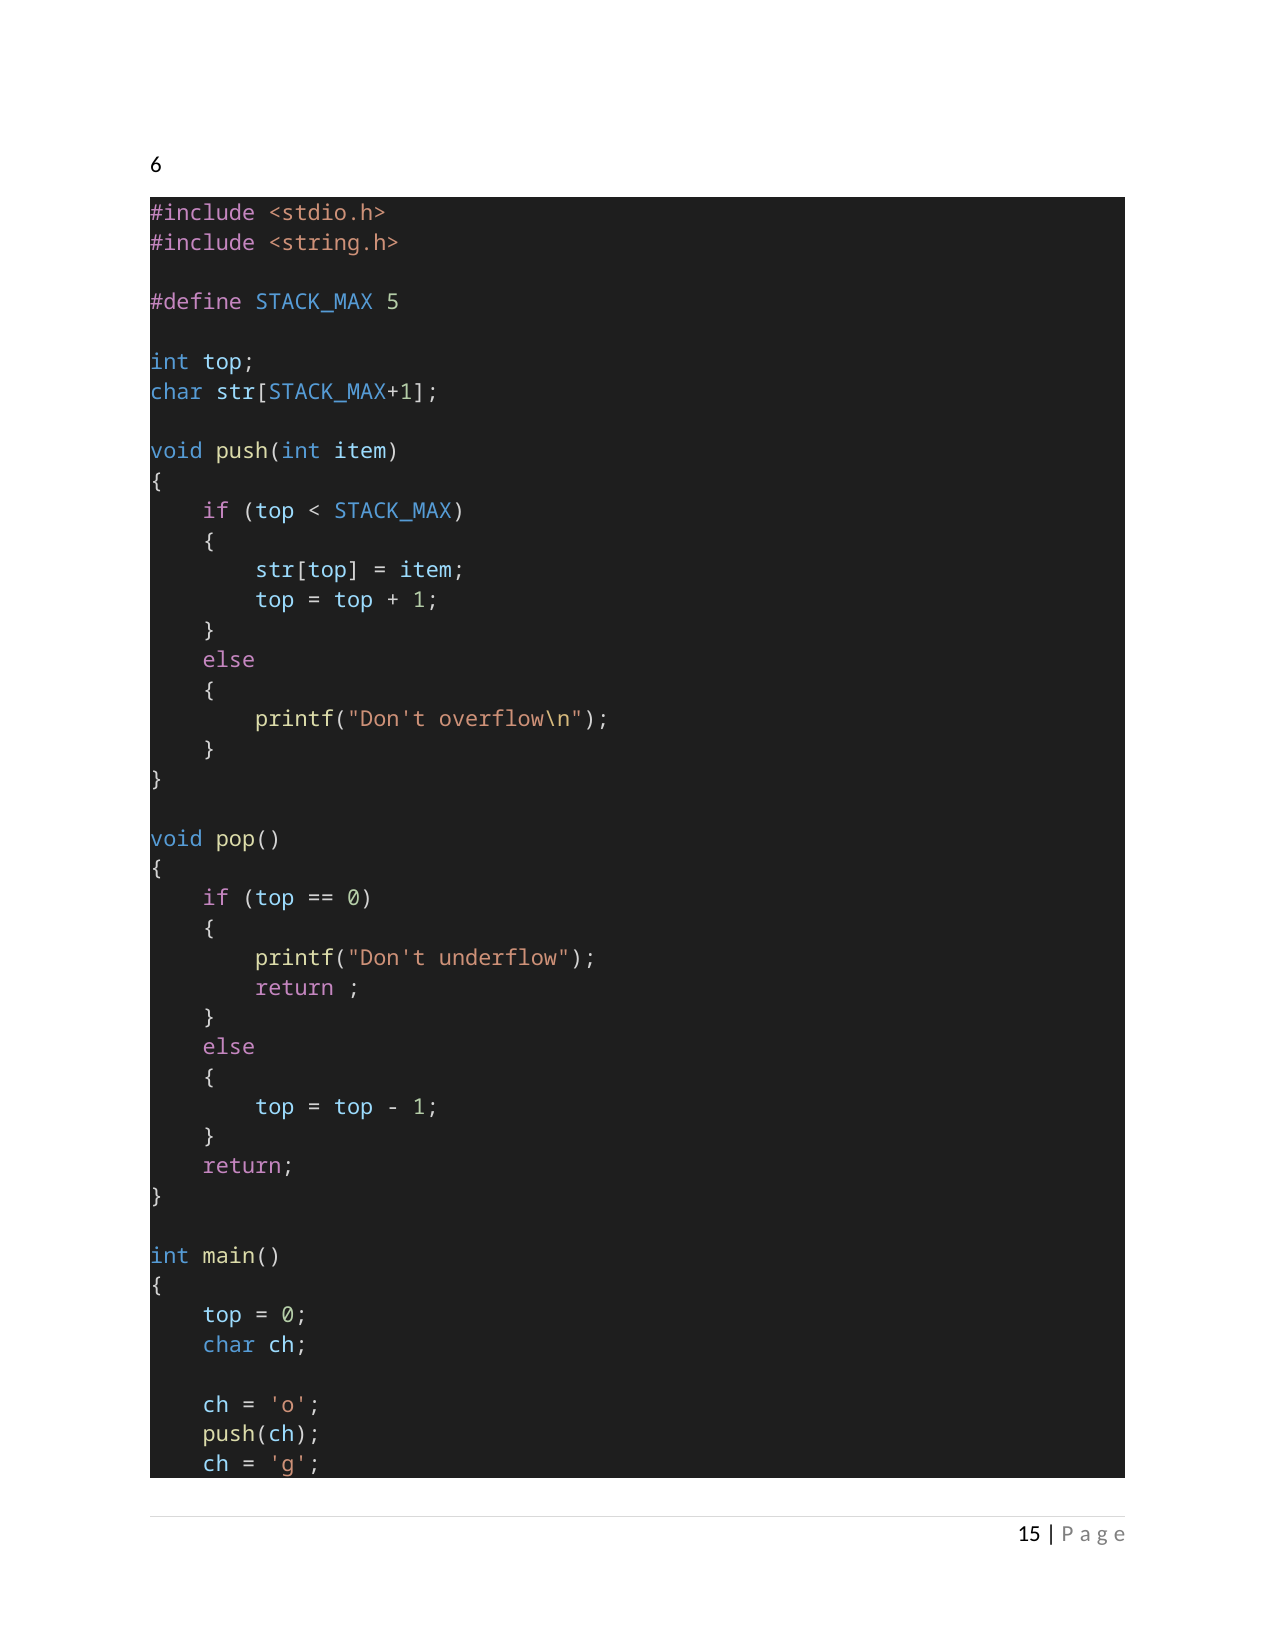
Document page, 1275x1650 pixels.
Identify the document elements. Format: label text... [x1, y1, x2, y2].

text #include <string.h> [150, 227, 1125, 256]
text } [150, 1001, 1125, 1031]
text int top; [150, 346, 1125, 376]
text if (top == 0) [150, 882, 1125, 912]
text { [150, 1061, 1125, 1091]
text } [150, 733, 1125, 763]
text if (top < STACK_MAX) [150, 495, 1125, 524]
text push(ch); [150, 1418, 1125, 1448]
text } [150, 614, 1125, 644]
text void pop() [150, 822, 1125, 852]
text { [150, 465, 1125, 495]
text ch = 'o'; [150, 1388, 1125, 1418]
text int main() [150, 1239, 1125, 1269]
text printf("Don't overflow\n"); [150, 703, 1125, 733]
text } [150, 763, 1125, 793]
text { [150, 524, 1125, 554]
text ch = 'g'; [150, 1448, 1125, 1478]
text top = top - 1; [150, 1091, 1125, 1120]
text else [150, 1031, 1125, 1061]
text str[top] = item; [150, 554, 1125, 584]
text } [150, 1180, 1125, 1210]
text char ch; [150, 1329, 1125, 1359]
text #define STACK_MAX 5 [150, 286, 1125, 316]
text printf("Don't underflow"); [150, 942, 1125, 971]
text top = top + 1; [150, 584, 1125, 614]
text #include <stdio.h> [150, 197, 1125, 227]
text char str[STACK_MAX+1]; [150, 376, 1125, 405]
text } [150, 1120, 1125, 1150]
text { [150, 1269, 1125, 1299]
text return ; [150, 971, 1125, 1001]
text 6 [150, 150, 1125, 178]
text top = 0; [150, 1299, 1125, 1329]
text else [150, 644, 1125, 673]
text { [150, 852, 1125, 882]
text return; [150, 1150, 1125, 1180]
text { [150, 673, 1125, 703]
text void push(int item) [150, 435, 1125, 465]
text { [150, 912, 1125, 942]
